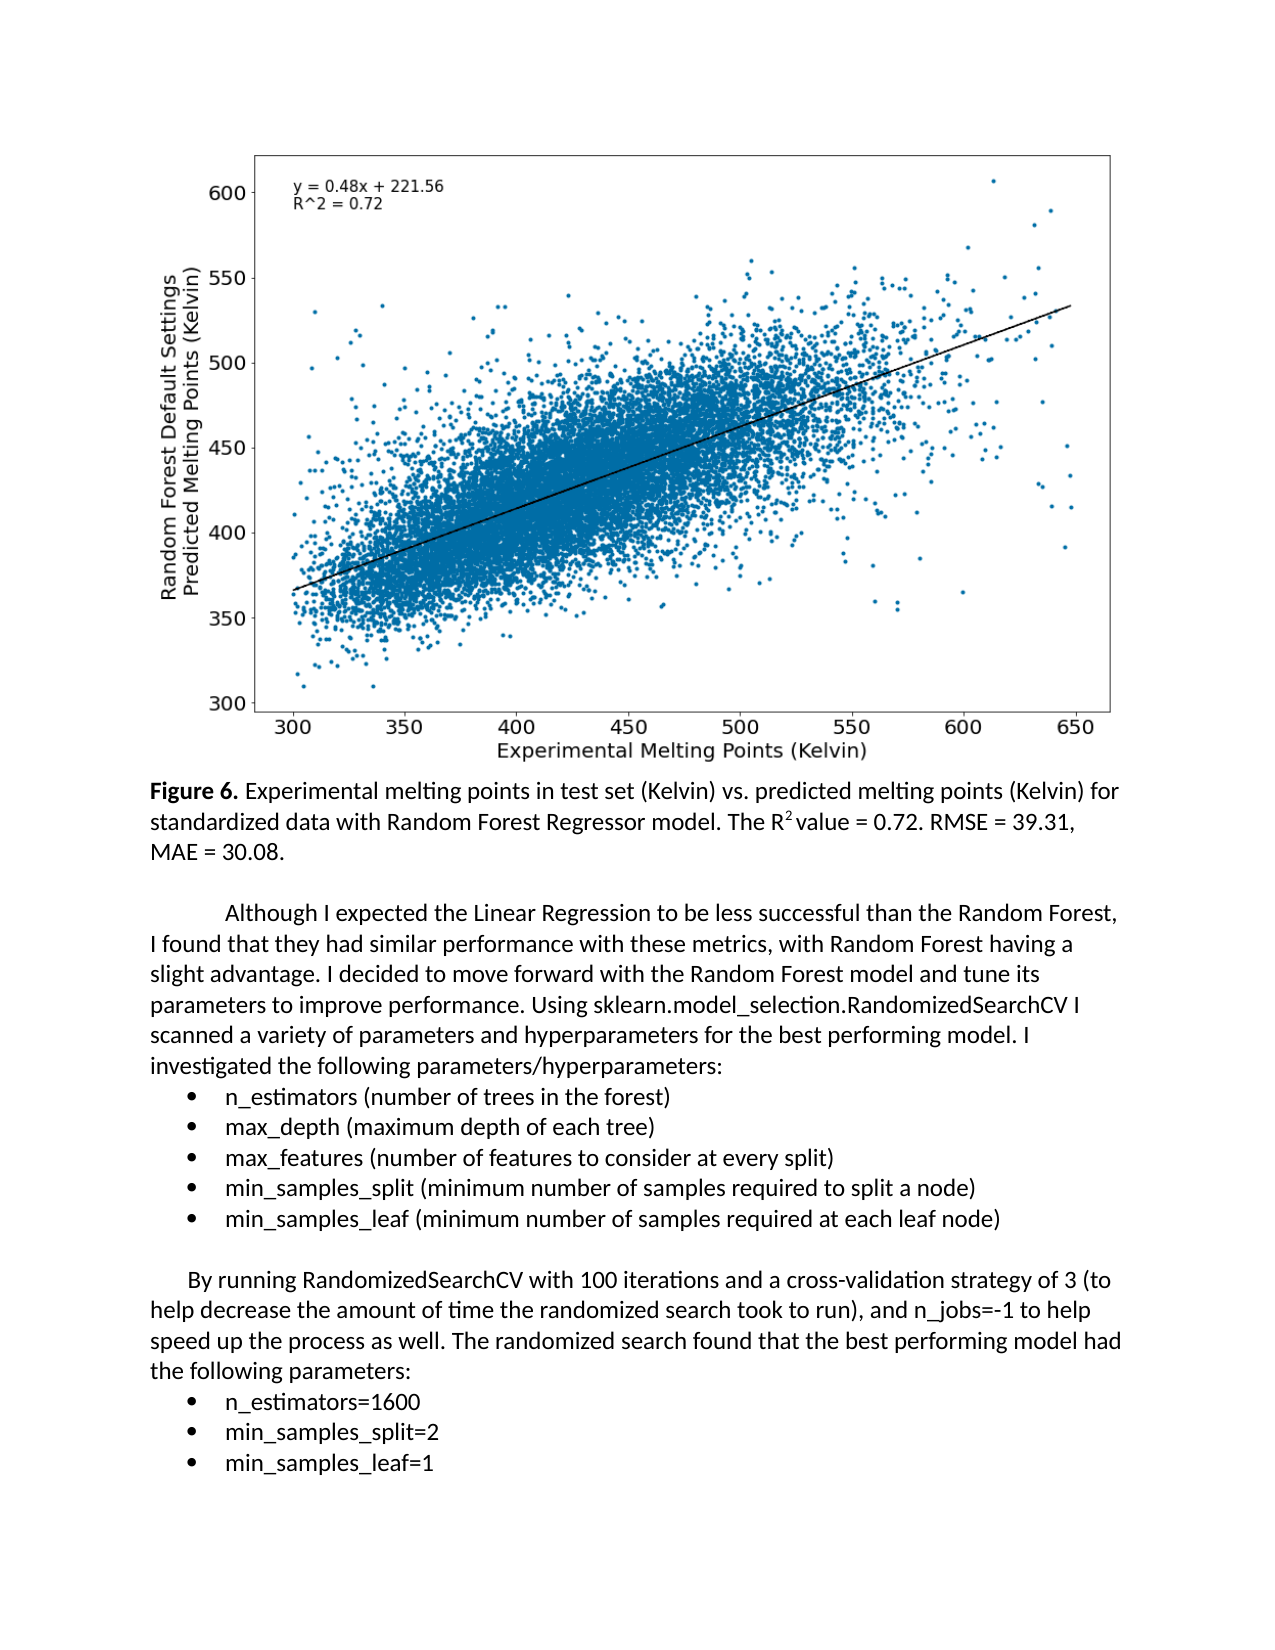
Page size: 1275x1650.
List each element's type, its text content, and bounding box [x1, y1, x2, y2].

list max_features (number of features to consider at every split) [187, 1142, 1125, 1172]
list min_samples_leaf (minimum number of samples required at each leaf node) [187, 1203, 1125, 1233]
list max_depth (maximum depth of each tree) [187, 1111, 1125, 1142]
picture [150, 150, 1125, 776]
list min_samples_split=2 [187, 1416, 1125, 1447]
list n_estimators (number of trees in the forest) [187, 1081, 1125, 1111]
list n_estimators=1600 [187, 1386, 1125, 1416]
text help decrease the amount of time the randomized search took to run), and n_jobs=-1 to help speed up the process as well. The randomized search found that the best performing model had the following parameters: [150, 1294, 1125, 1386]
text Although I expected the Linear Regression to be less successful than the Random Forest, I found that they had similar performance with these metrics, with Random Forest having a slight advantage. I decided to move forward with the Random Forest model and tune its parameters to improve performance. Using sklearn.model_selection.RandomizedSearchCV I scanned a variety of parameters and hyperparameters for the best performing model. I investigated the following parameters/hyperparameters: [150, 898, 1125, 1081]
list min_samples_leaf=1 [187, 1447, 1125, 1477]
list min_samples_split (minimum number of samples required to split a node) [187, 1172, 1125, 1203]
text Figure 6. Experimental melting points in test set (Kelvin) vs. predicted melting points (Kelvin) for standardized data with Random Forest Regressor model. The R2 value = 0.72. RMSE = 39.31, MAE = 30.08. [150, 776, 1125, 867]
text By running RandomizedSearchCV with 100 iterations and a cross-validation strategy of 3 (to [187, 1264, 1125, 1294]
